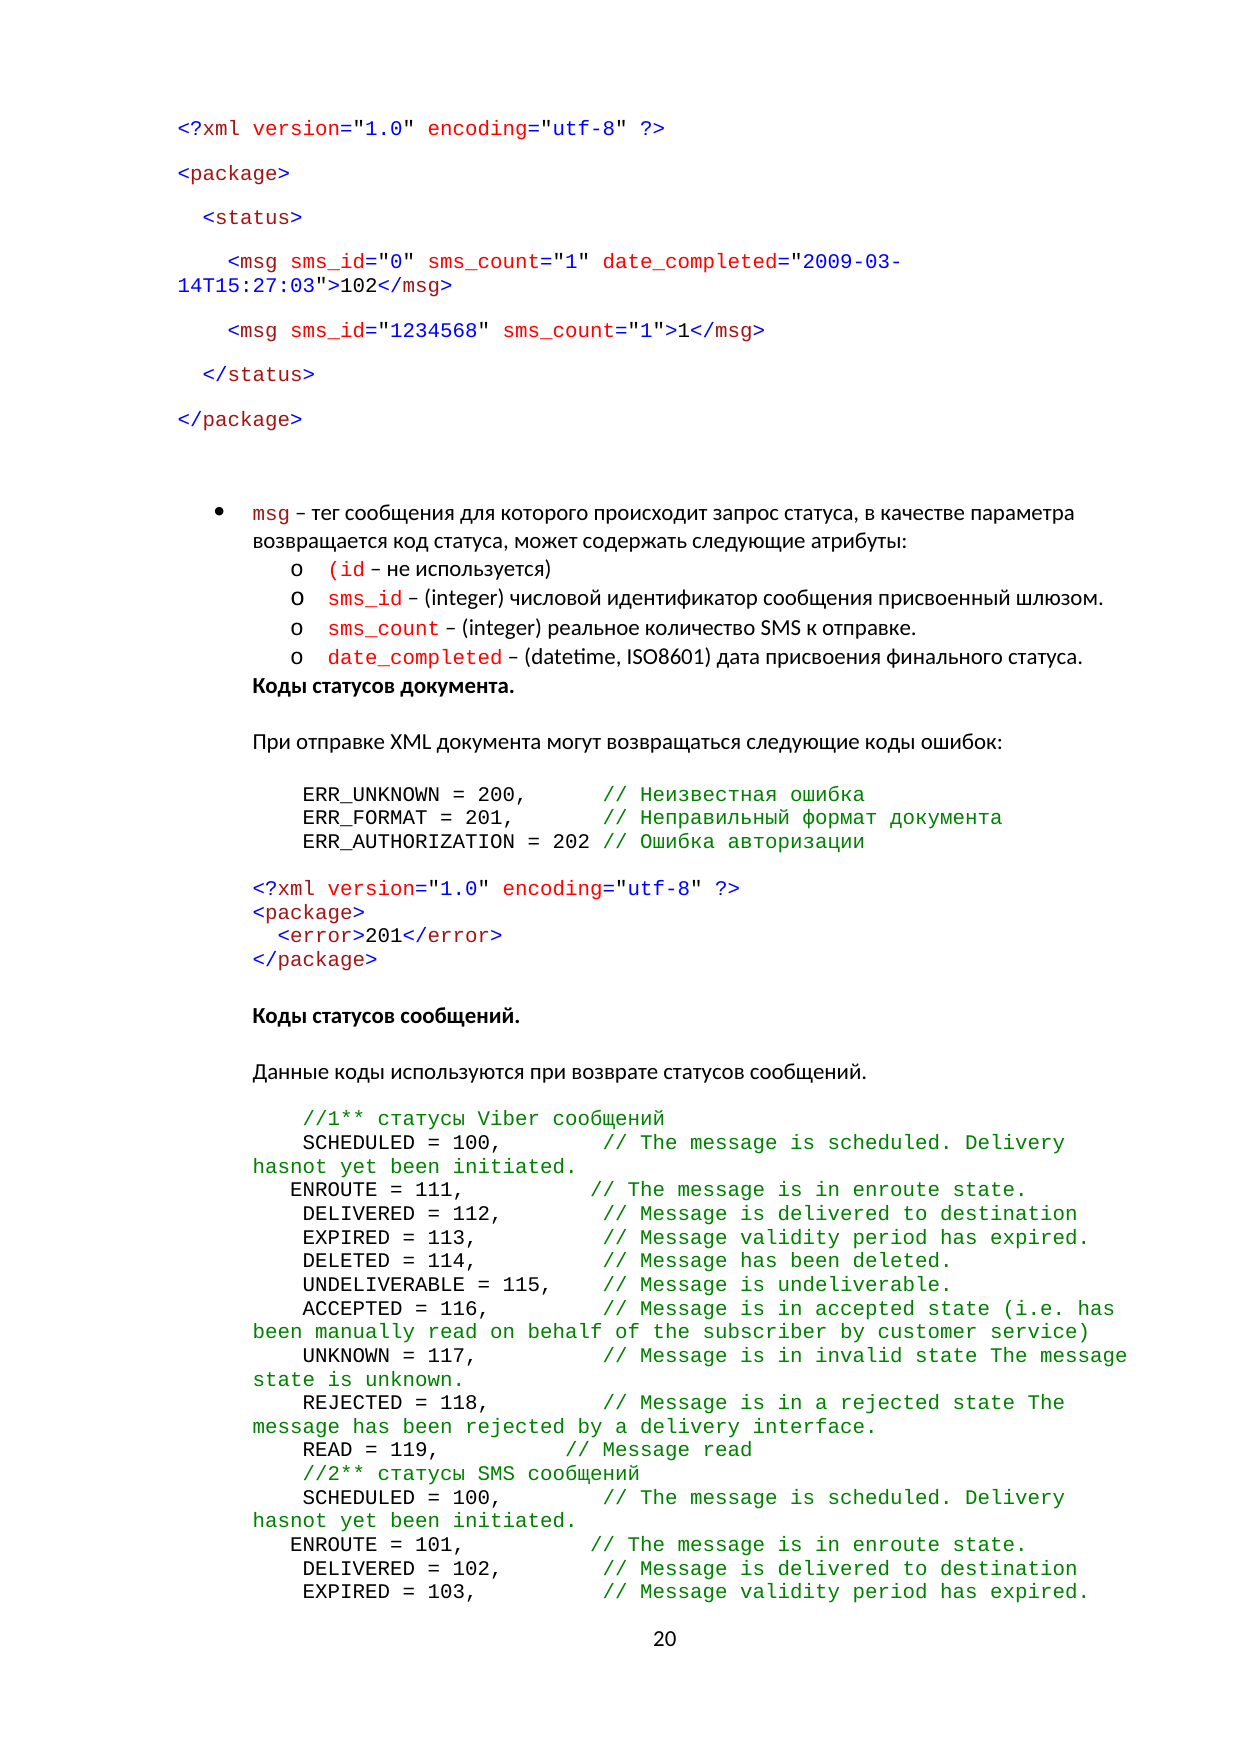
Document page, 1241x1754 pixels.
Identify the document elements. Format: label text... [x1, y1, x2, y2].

list EXPIRED = 113, // Message validity period has expired. [252, 1227, 1152, 1250]
list Коды статусов документа. [252, 671, 1152, 699]
list <error>201</error> [252, 925, 1152, 949]
text <msg sms_id="0" sms_count="1" date_completed="2009-03-14T15:27:03">102</msg> [177, 252, 1152, 299]
list UNKNOWN = 117, // Message is in invalid state The message state is unknown. [252, 1345, 1152, 1392]
text </status> [177, 364, 1152, 388]
list EXPIRED = 103, // Message validity period has expired. [252, 1581, 1152, 1605]
list <package> [252, 902, 1152, 925]
list DELIVERED = 102, // Message is delivered to destination [252, 1558, 1152, 1581]
list DELETED = 114, // Message has been deleted. [252, 1250, 1152, 1274]
list //1** статусы Viber сообщений [252, 1108, 1152, 1132]
list ACCEPTED = 116, // Message is in accepted state (i.e. has been manually read on behalf of the subscriber by customer service) [252, 1298, 1152, 1345]
list msg – тег сообщения для которого происходит запрос статуса, в качестве параметра возвращается код статуса, может содержать следующие атрибуты: [215, 498, 1152, 554]
list <?xml version="1.0" encoding="utf-8" ?> [252, 878, 1152, 902]
list ERR_UNKNOWN = 200, // Неизвестная ошибка [252, 783, 1152, 807]
text </package> [177, 409, 1152, 432]
list </package> [252, 949, 1152, 973]
list Данные коды используются при возврате статусов сообщений. [252, 1057, 1152, 1085]
list //2** статусы SMS сообщений [252, 1463, 1152, 1487]
text <?xml version="1.0" encoding="utf-8" ?> [177, 118, 1152, 142]
list SCHEDULED = 100, // The message is scheduled. Delivery hasnot yet been initiated. [252, 1487, 1152, 1534]
list ERR_FORMAT = 201, // Неправильный формат документа [252, 807, 1152, 831]
list (id – не используется) [290, 554, 1152, 583]
list ENROUTE = 111, // The message is in enroute state. [252, 1179, 1152, 1203]
list sms_count – (integer) реальное количество SMS к отправке. [290, 613, 1152, 642]
list ENROUTE = 101, // The message is in enroute state. [252, 1534, 1152, 1558]
list SCHEDULED = 100, // The message is scheduled. Delivery hasnot yet been initiated. [252, 1132, 1152, 1179]
list READ = 119, // Message read [252, 1439, 1152, 1463]
list REJECTED = 118, // Message is in a rejected state The message has been rejected by a delivery interface. [252, 1392, 1152, 1439]
list date_completed – (datetime, ISO8601) дата присвоения финального статуса. [290, 642, 1152, 671]
list DELIVERED = 112, // Message is delivered to destination [252, 1203, 1152, 1227]
text <package> [177, 163, 1152, 186]
list Коды статусов сообщений. [252, 1001, 1152, 1029]
list При отправке XML документа могут возвращаться следующие коды ошибок: [252, 727, 1152, 756]
text <status> [177, 207, 1152, 231]
text <msg sms_id="1234568" sms_count="1">1</msg> [177, 320, 1152, 343]
list sms_id – (integer) числовой идентификатор сообщения присвоенный шлюзом. [290, 583, 1152, 613]
list UNDELIVERABLE = 115, // Message is undeliverable. [252, 1274, 1152, 1298]
list ERR_AUTHORIZATION = 202 // Ошибка авторизации [252, 831, 1152, 854]
